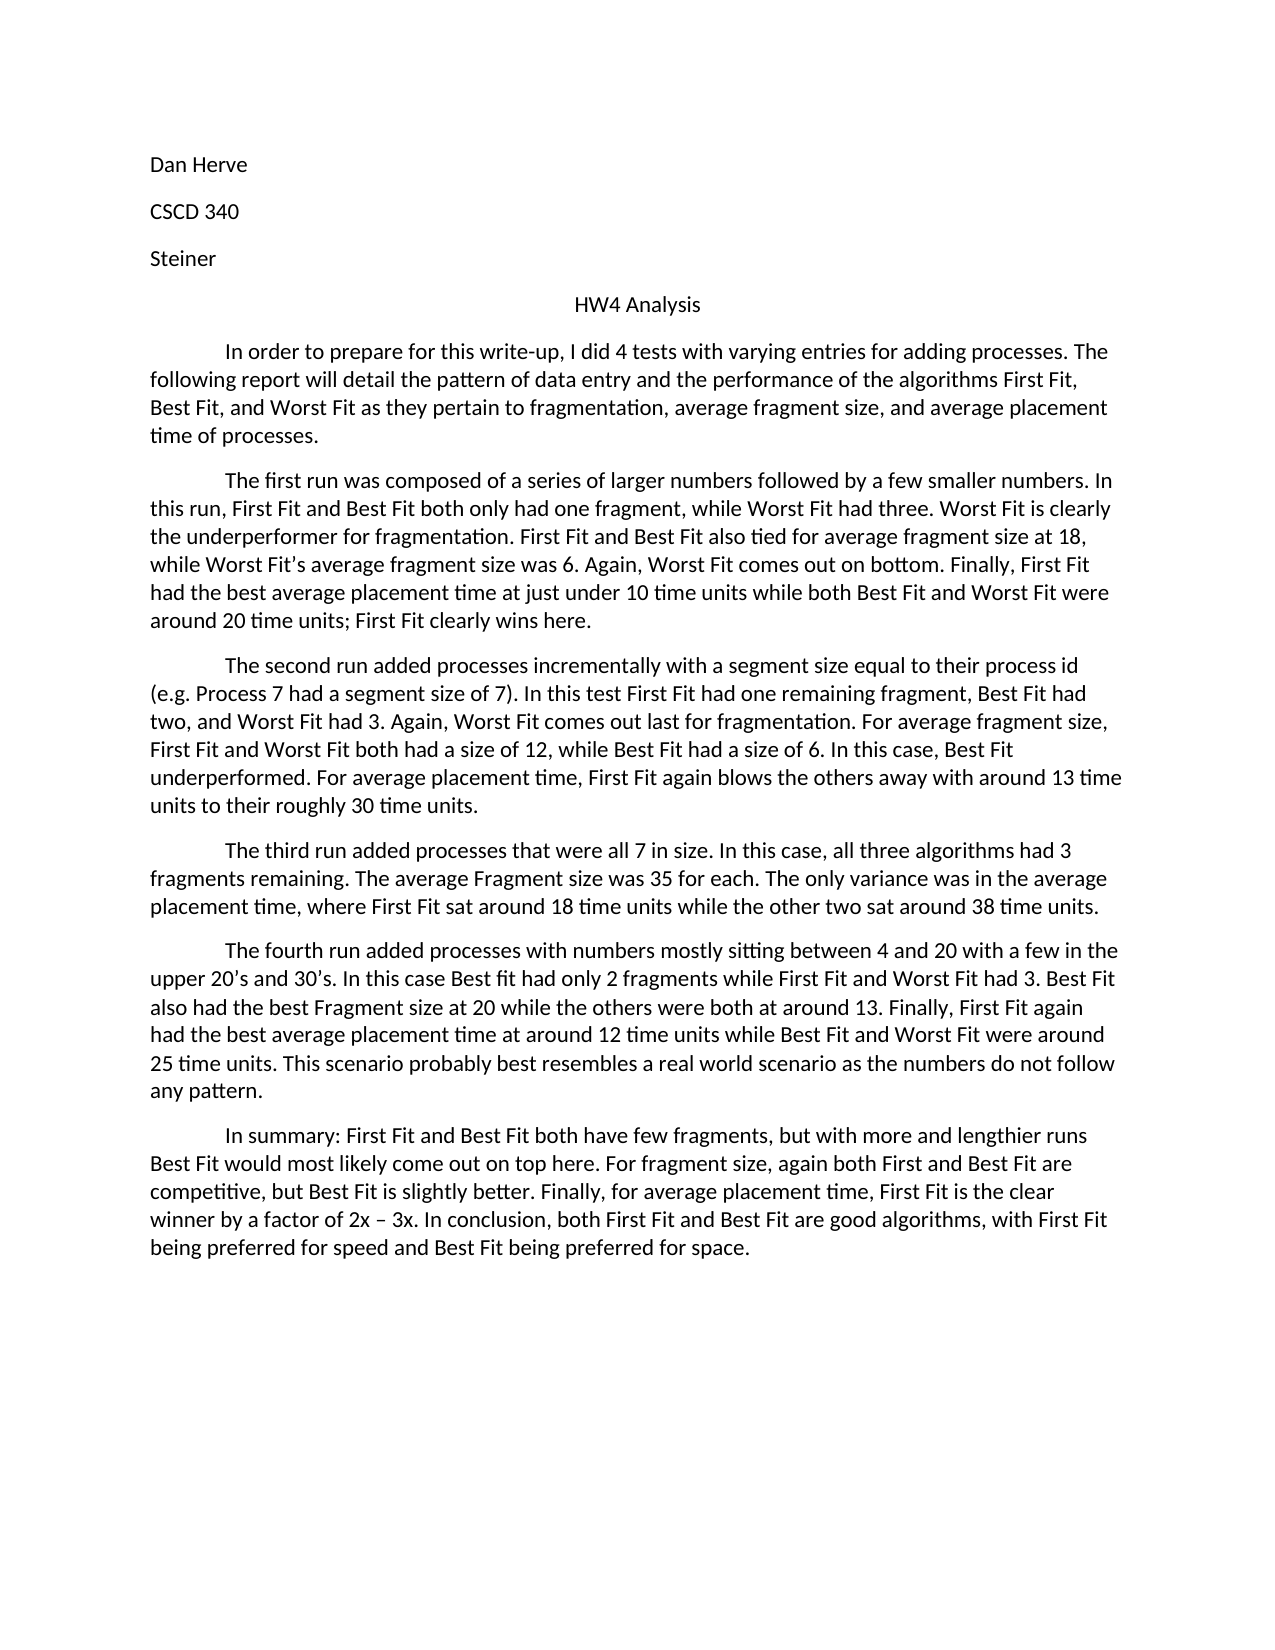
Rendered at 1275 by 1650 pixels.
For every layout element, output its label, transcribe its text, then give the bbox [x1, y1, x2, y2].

text The first run was composed of a series of larger numbers followed by a few smaller numbers. In this run, First Fit and Best Fit both only had one fragment, while Worst Fit had three. Worst Fit is clearly the underperformer for fragmentation. First Fit and Best Fit also tied for average fragment size at 18, while Worst Fit’s average fragment size was 6. Again, Worst Fit comes out on bottom. Finally, First Fit had the best average placement time at just under 10 time units while both Best Fit and Worst Fit were around 20 time units; First Fit clearly wins here. [150, 466, 1125, 634]
text Dan Herve [150, 150, 1125, 178]
text HW4 Analysis [150, 291, 1125, 319]
text The third run added processes that were all 7 in size. In this case, all three algorithms had 3 fragments remaining. The average Fragment size was 35 for each. The only variance was in the average placement time, where First Fit sat around 18 time units while the other two sat around 38 time units. [150, 836, 1125, 920]
text Steiner [150, 244, 1125, 272]
text In summary: First Fit and Best Fit both have few fragments, but with more and lengthier runs Best Fit would most likely come out on top here. For fragment size, again both First and Best Fit are competitive, but Best Fit is slightly better. Finally, for average placement time, First Fit is the clear winner by a factor of 2x – 3x. In conclusion, both First Fit and Best Fit are good algorithms, with First Fit being preferred for speed and Best Fit being preferred for space. [150, 1121, 1125, 1261]
text The second run added processes incrementally with a segment size equal to their process id (e.g. Process 7 had a segment size of 7). In this test First Fit had one remaining fragment, Best Fit had two, and Worst Fit had 3. Again, Worst Fit comes out last for fragmentation. For average fragment size, First Fit and Worst Fit both had a size of 12, while Best Fit had a size of 6. In this case, Best Fit underperformed. For average placement time, First Fit again blows the others away with around 13 time units to their roughly 30 time units. [150, 651, 1125, 819]
text The fourth run added processes with numbers mostly sitting between 4 and 20 with a few in the upper 20’s and 30’s. In this case Best fit had only 2 fragments while First Fit and Worst Fit had 3. Best Fit also had the best Fragment size at 20 while the others were both at around 13. Finally, First Fit again had the best average placement time at around 12 time units while Best Fit and Worst Fit were around 25 time units. This scenario probably best resembles a real world scenario as the numbers do not follow any pattern. [150, 937, 1125, 1105]
text In order to prepare for this write-up, I did 4 tests with varying entries for adding processes. The following report will detail the pattern of data entry and the performance of the algorithms First Fit, Best Fit, and Worst Fit as they pertain to fragmentation, average fragment size, and average placement time of processes. [150, 337, 1125, 449]
text CSCD 340 [150, 197, 1125, 225]
